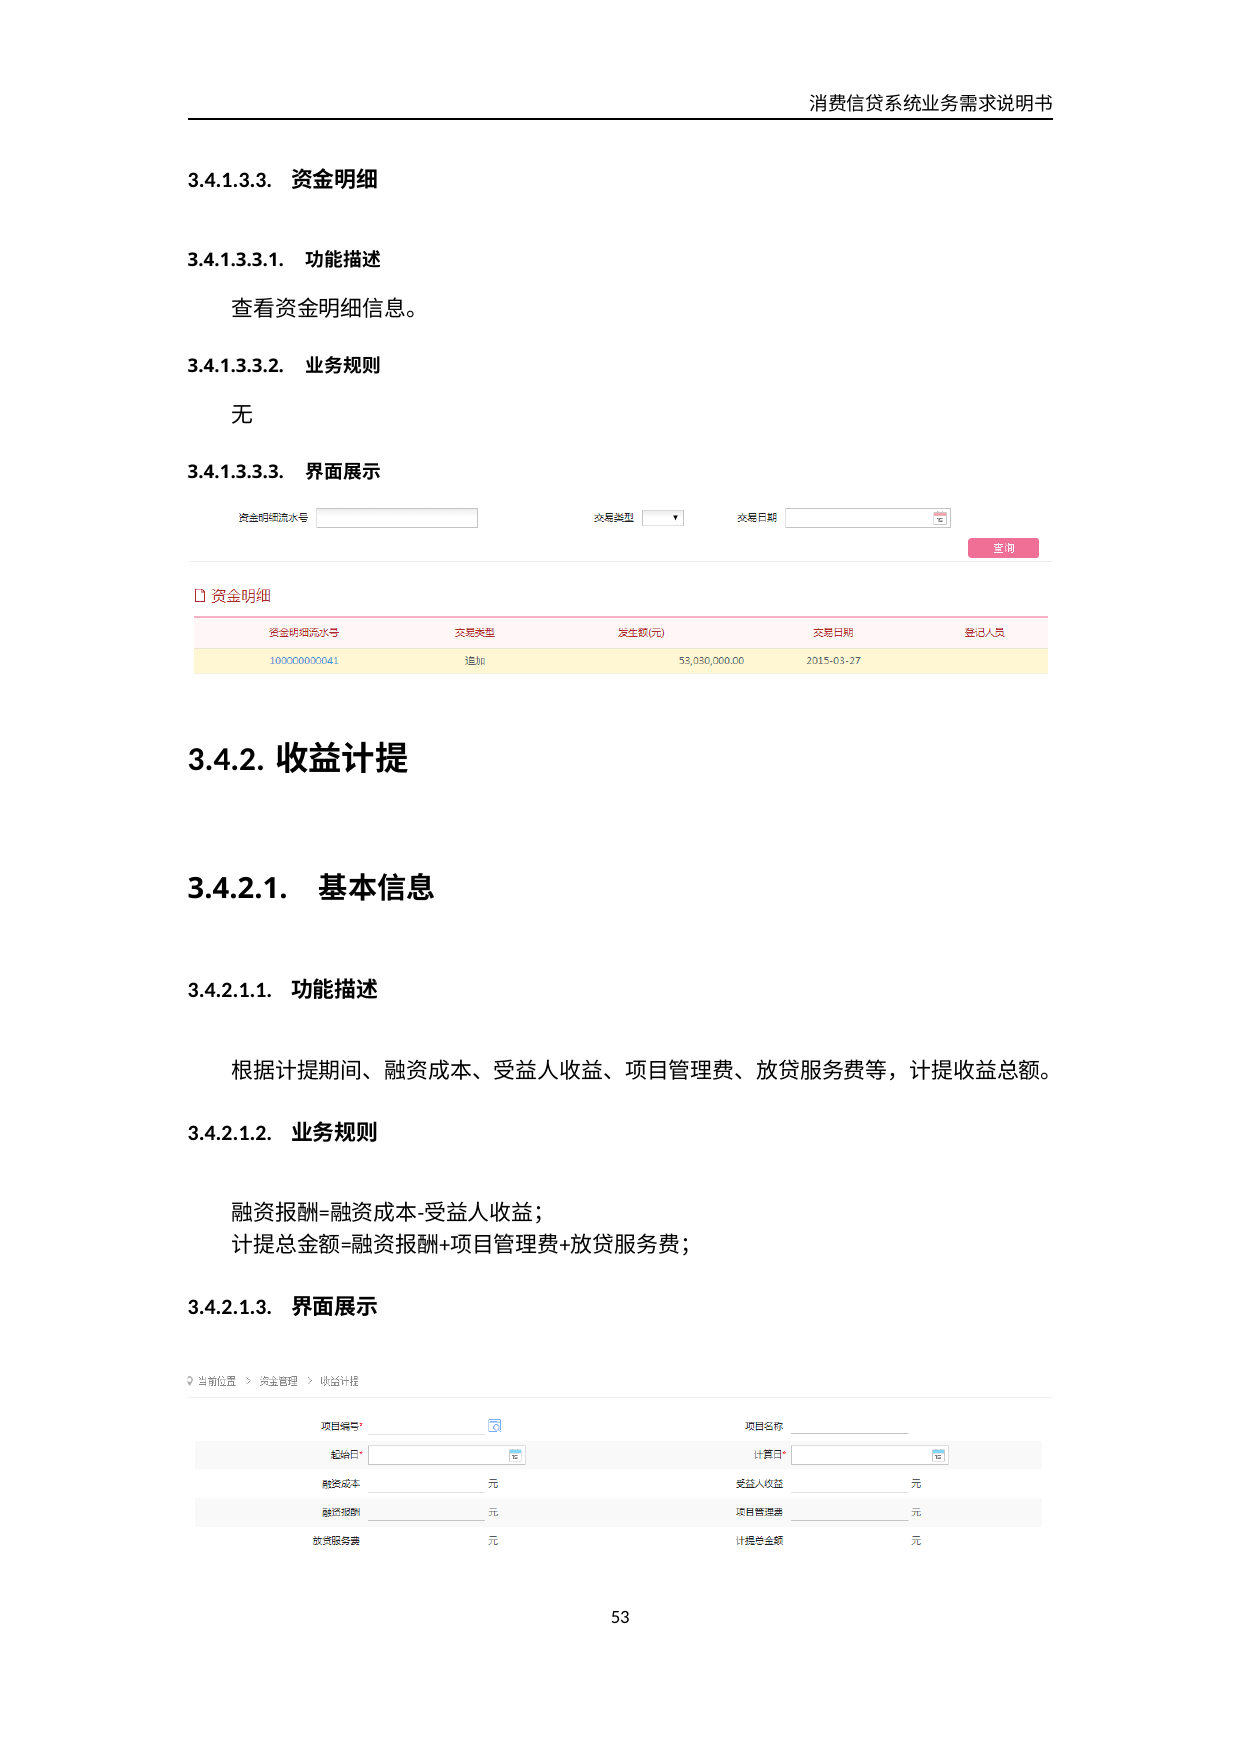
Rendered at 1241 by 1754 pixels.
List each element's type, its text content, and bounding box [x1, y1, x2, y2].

text 根据计提期间、融资成本、受益人收益、项目管理费、放贷服务费等，计提收益总额。 [231, 1052, 1053, 1085]
subtitle 收益计提 [187, 724, 1053, 789]
subtitle 界面展示 [187, 1289, 1053, 1321]
text 无 [231, 396, 1053, 429]
picture [187, 501, 1053, 678]
subtitle 功能描述 [187, 242, 1053, 275]
subtitle 业务规则 [187, 348, 1053, 381]
picture [187, 1369, 1053, 1547]
subtitle 功能描述 [187, 972, 1053, 1004]
subtitle 基本信息 [187, 853, 1053, 918]
subtitle 界面展示 [187, 454, 1053, 486]
text 计提总金额=融资报酬+项目管理费+放贷服务费； [231, 1227, 1053, 1259]
text 查看资金明细信息。 [231, 291, 1053, 323]
subtitle 业务规则 [187, 1114, 1053, 1147]
subtitle 资金明细 [187, 162, 1053, 194]
text 融资报酬=融资成本-受益人收益； [231, 1194, 1053, 1227]
